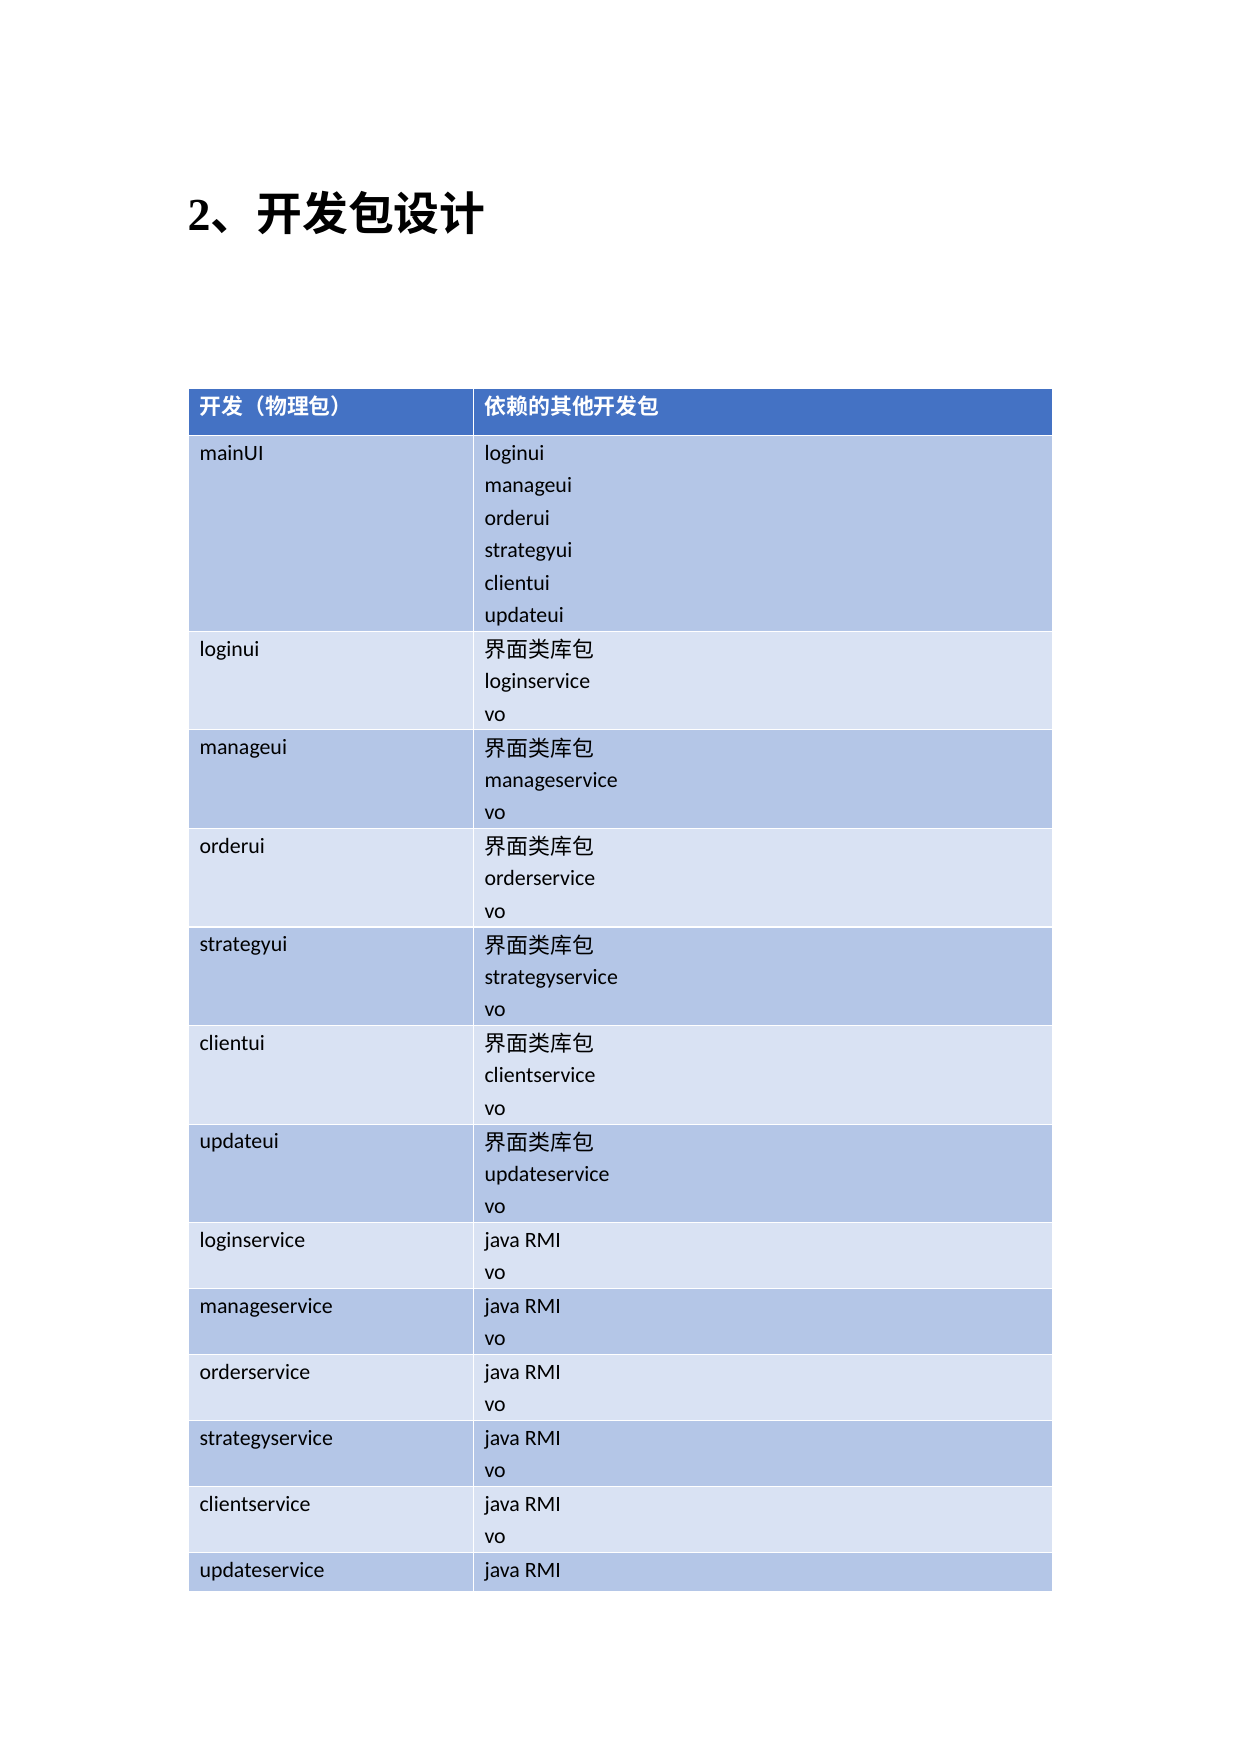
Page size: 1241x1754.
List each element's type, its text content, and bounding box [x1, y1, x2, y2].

subtitle 2、开发包设计 [187, 162, 1053, 259]
table_cell 界面类库包 clientservice vo [474, 1026, 1052, 1123]
table_header 依赖的其他开发包 [474, 389, 1052, 435]
table_cell updateui [189, 1125, 473, 1222]
table_cell mainUI [189, 436, 473, 631]
table_cell java RMI vo [474, 1223, 1052, 1288]
table_cell manageservice [189, 1289, 473, 1354]
table_cell java RMI vo [474, 1289, 1052, 1354]
table_cell loginservice [189, 1223, 473, 1288]
table_cell java RMI vo [474, 1487, 1052, 1552]
table_cell updateservice [189, 1553, 473, 1591]
table_cell clientservice [189, 1487, 473, 1552]
table_cell strategyservice [189, 1421, 473, 1486]
table_cell orderservice [189, 1355, 473, 1420]
table_cell java RMI vo [474, 1355, 1052, 1420]
table_cell strategyui [189, 928, 473, 1025]
table_cell loginui [189, 632, 473, 729]
table_cell 界面类库包 loginservice vo [474, 632, 1052, 729]
table_cell 界面类库包 strategyservice vo [474, 928, 1052, 1025]
table_cell java RMI vo [474, 1421, 1052, 1486]
table_cell java RMI vo [474, 1553, 1052, 1591]
table_header 开发（物理包） [189, 389, 473, 435]
table_cell 界面类库包 manageservice vo [474, 730, 1052, 828]
table_cell loginui manageui orderui strategyui clientui updateui [474, 436, 1052, 631]
table_cell 界面类库包 updateservice vo [474, 1125, 1052, 1222]
table_cell manageui [189, 730, 473, 828]
table_cell orderui [189, 829, 473, 926]
table_cell clientui [189, 1026, 473, 1123]
table_cell 界面类库包 orderservice vo [474, 829, 1052, 926]
